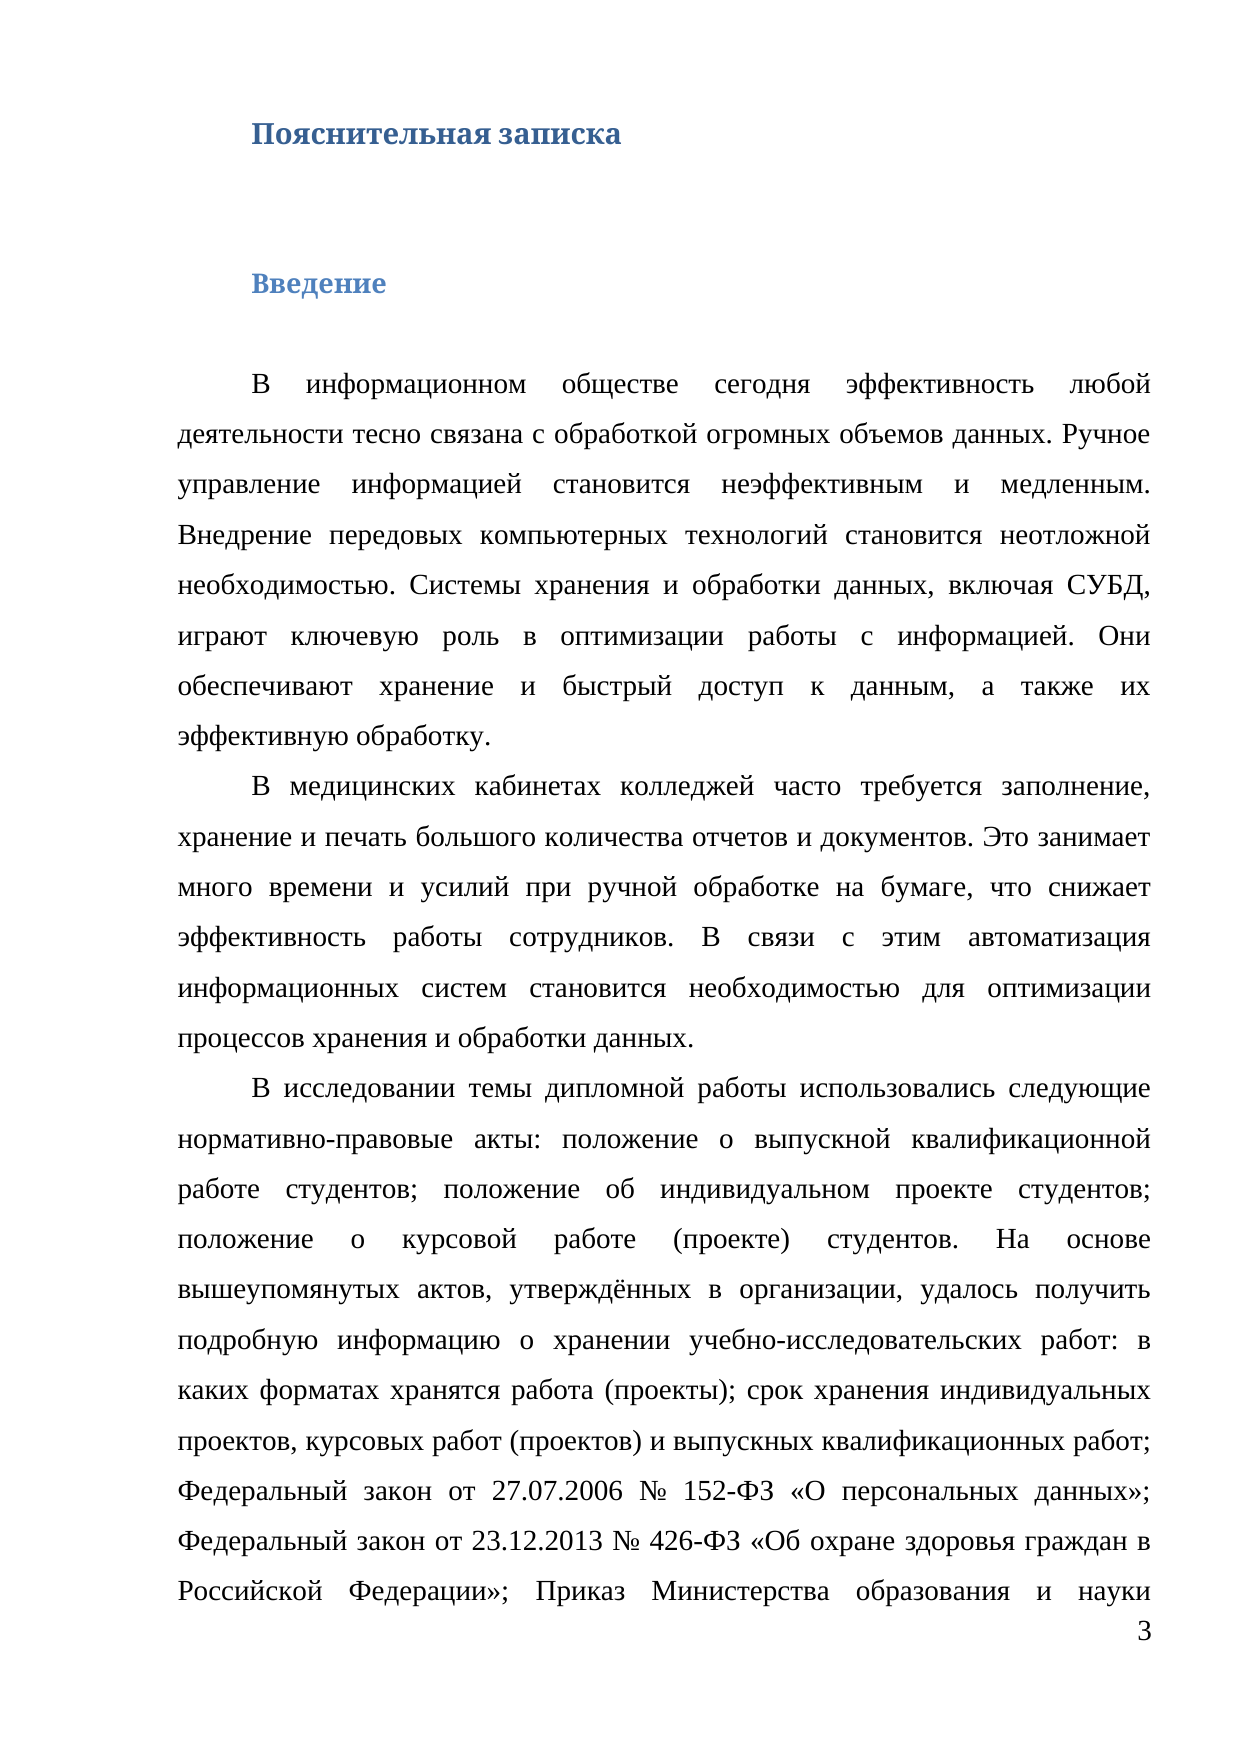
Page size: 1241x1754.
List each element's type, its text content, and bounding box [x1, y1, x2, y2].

text В информационном обществе сегодня эффективность любой деятельности тесно связана с обработкой огромных объемов данных. Ручное управление информацией становится неэффективным и медленным. Внедрение передовых компьютерных технологий становится неотложной необходимостью. Системы хранения и обработки данных, включая СУБД, играют ключевую роль в оптимизации работы с информацией. Они обеспечивают хранение и быстрый доступ к данным, а также их эффективную обработку. [177, 366, 1152, 752]
subtitle Пояснительная записка [177, 118, 1152, 152]
subtitle Введение [177, 269, 1152, 300]
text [177, 1070, 1152, 1607]
text В медицинских кабинетах колледжей часто требуется заполнение, хранение и печать большого количества отчетов и документов. Это занимает много времени и усилий при ручной обработке на бумаге, что снижает эффективность работы сотрудников. В связи с этим автоматизация информационных систем становится необходимостью для оптимизации процессов хранения и обработки данных. [177, 768, 1152, 1054]
